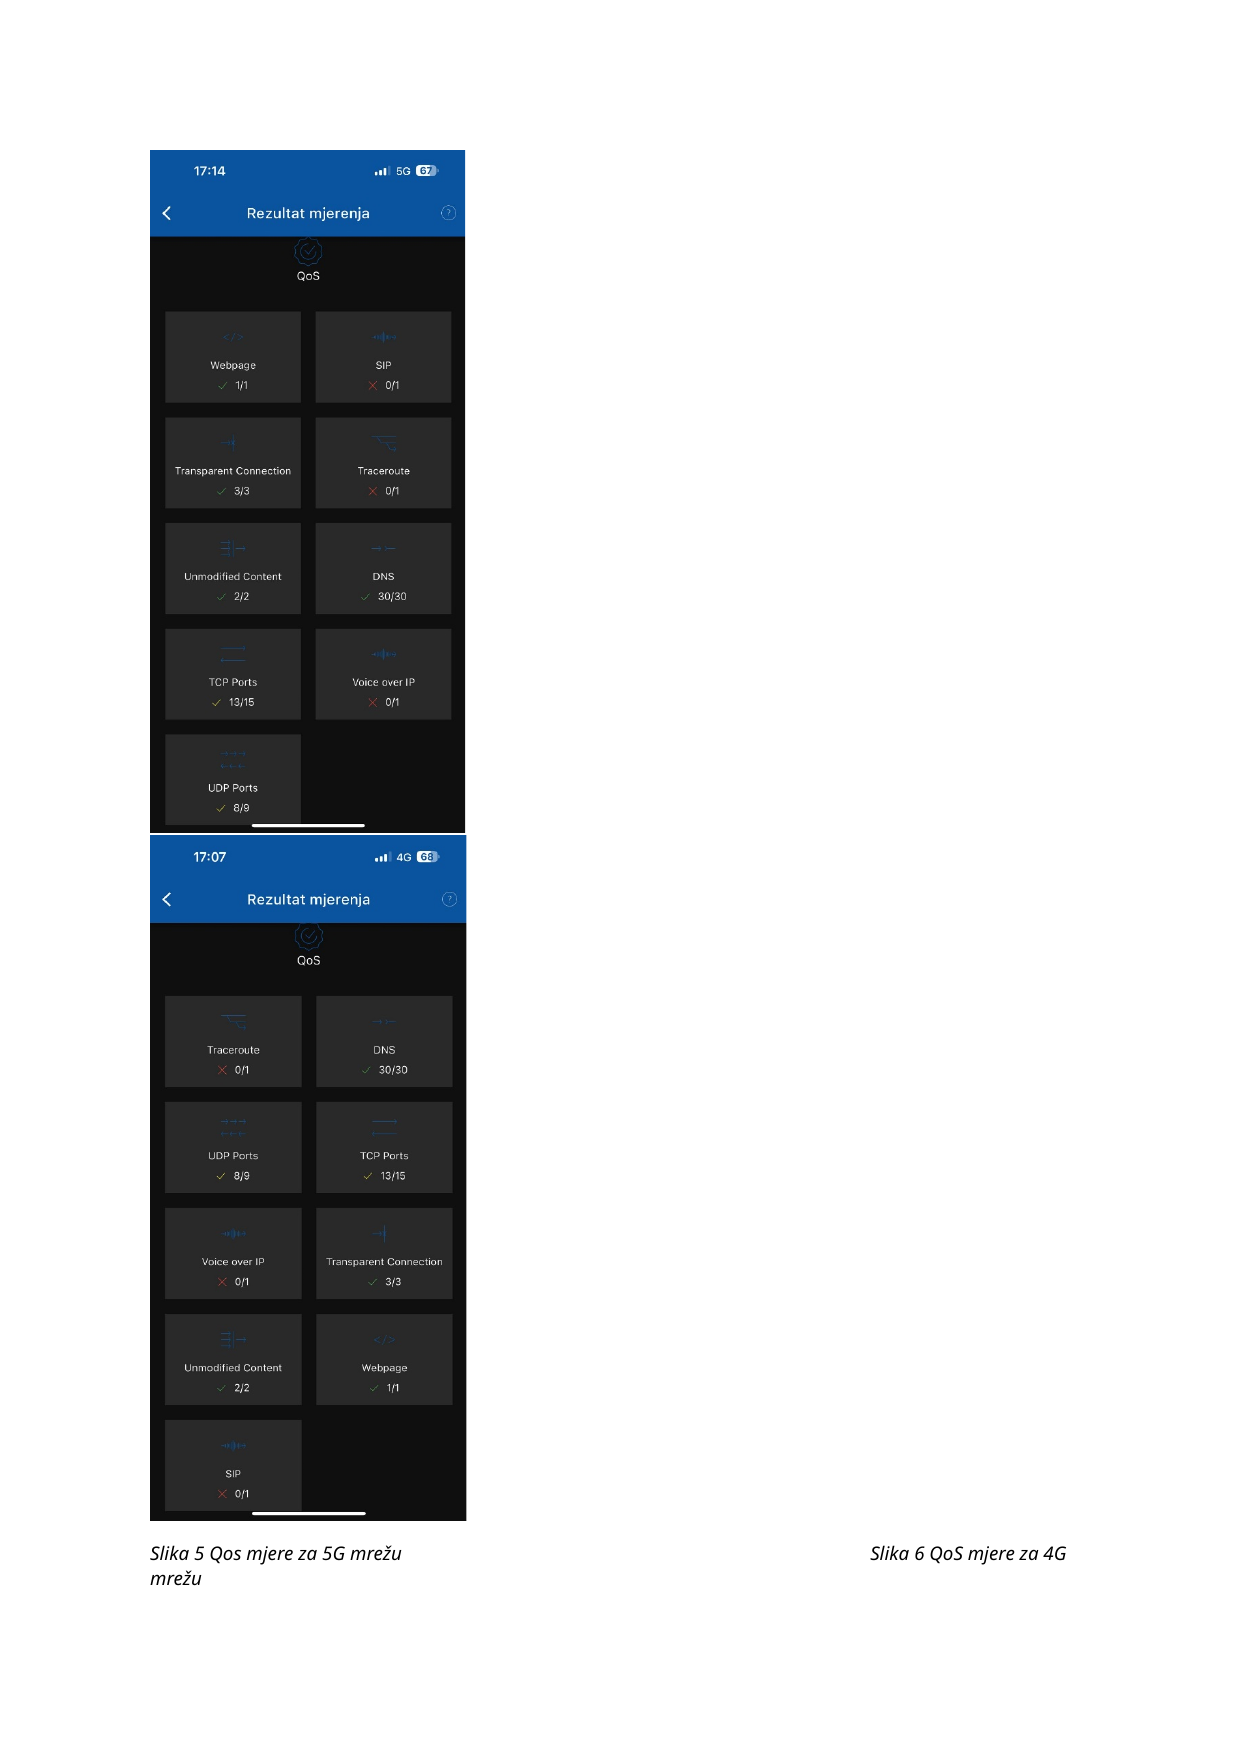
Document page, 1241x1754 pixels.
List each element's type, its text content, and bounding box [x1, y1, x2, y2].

picture [150, 150, 465, 833]
picture [150, 835, 467, 1521]
text Slika 5 Qos mjere za 5G mrežu Slika 6 QoS mjere za 4G mrežu [150, 1540, 1090, 1591]
